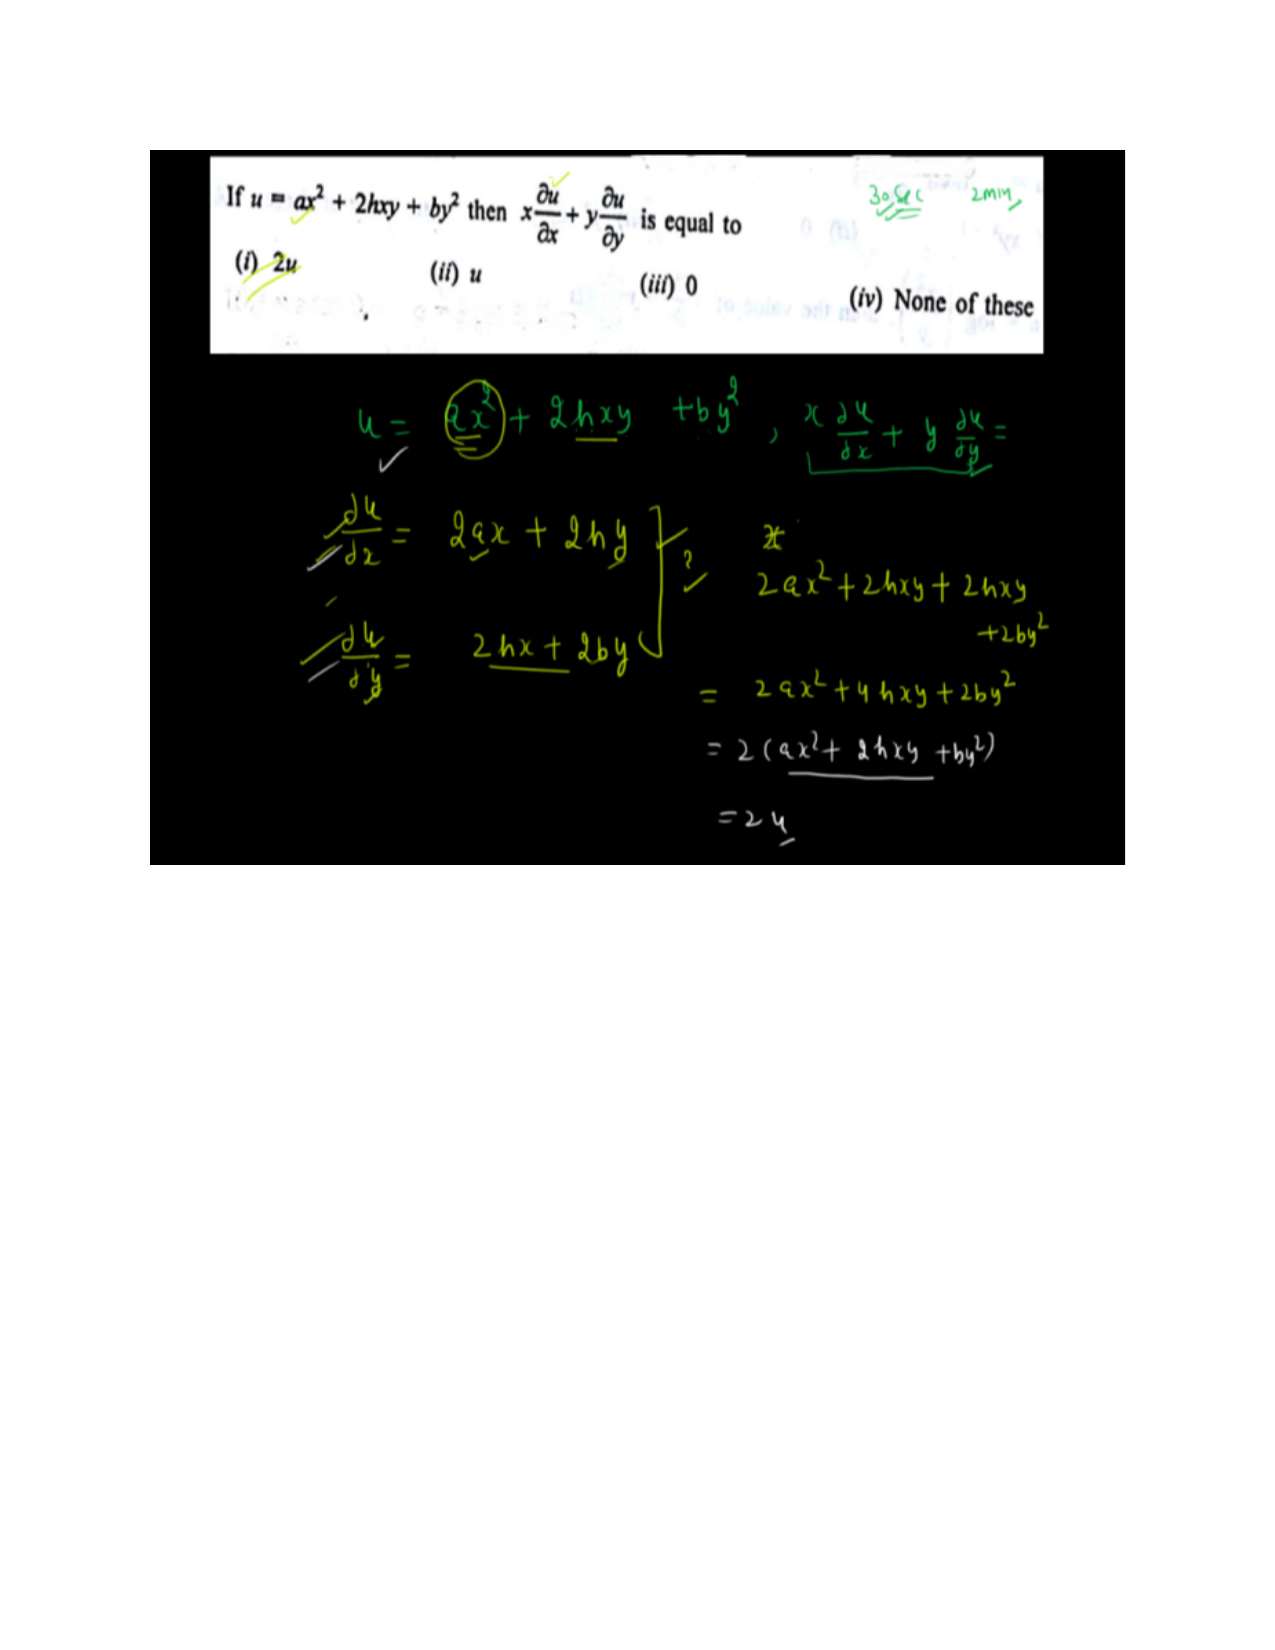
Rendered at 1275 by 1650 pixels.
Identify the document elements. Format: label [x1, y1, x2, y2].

picture [150, 150, 1125, 865]
